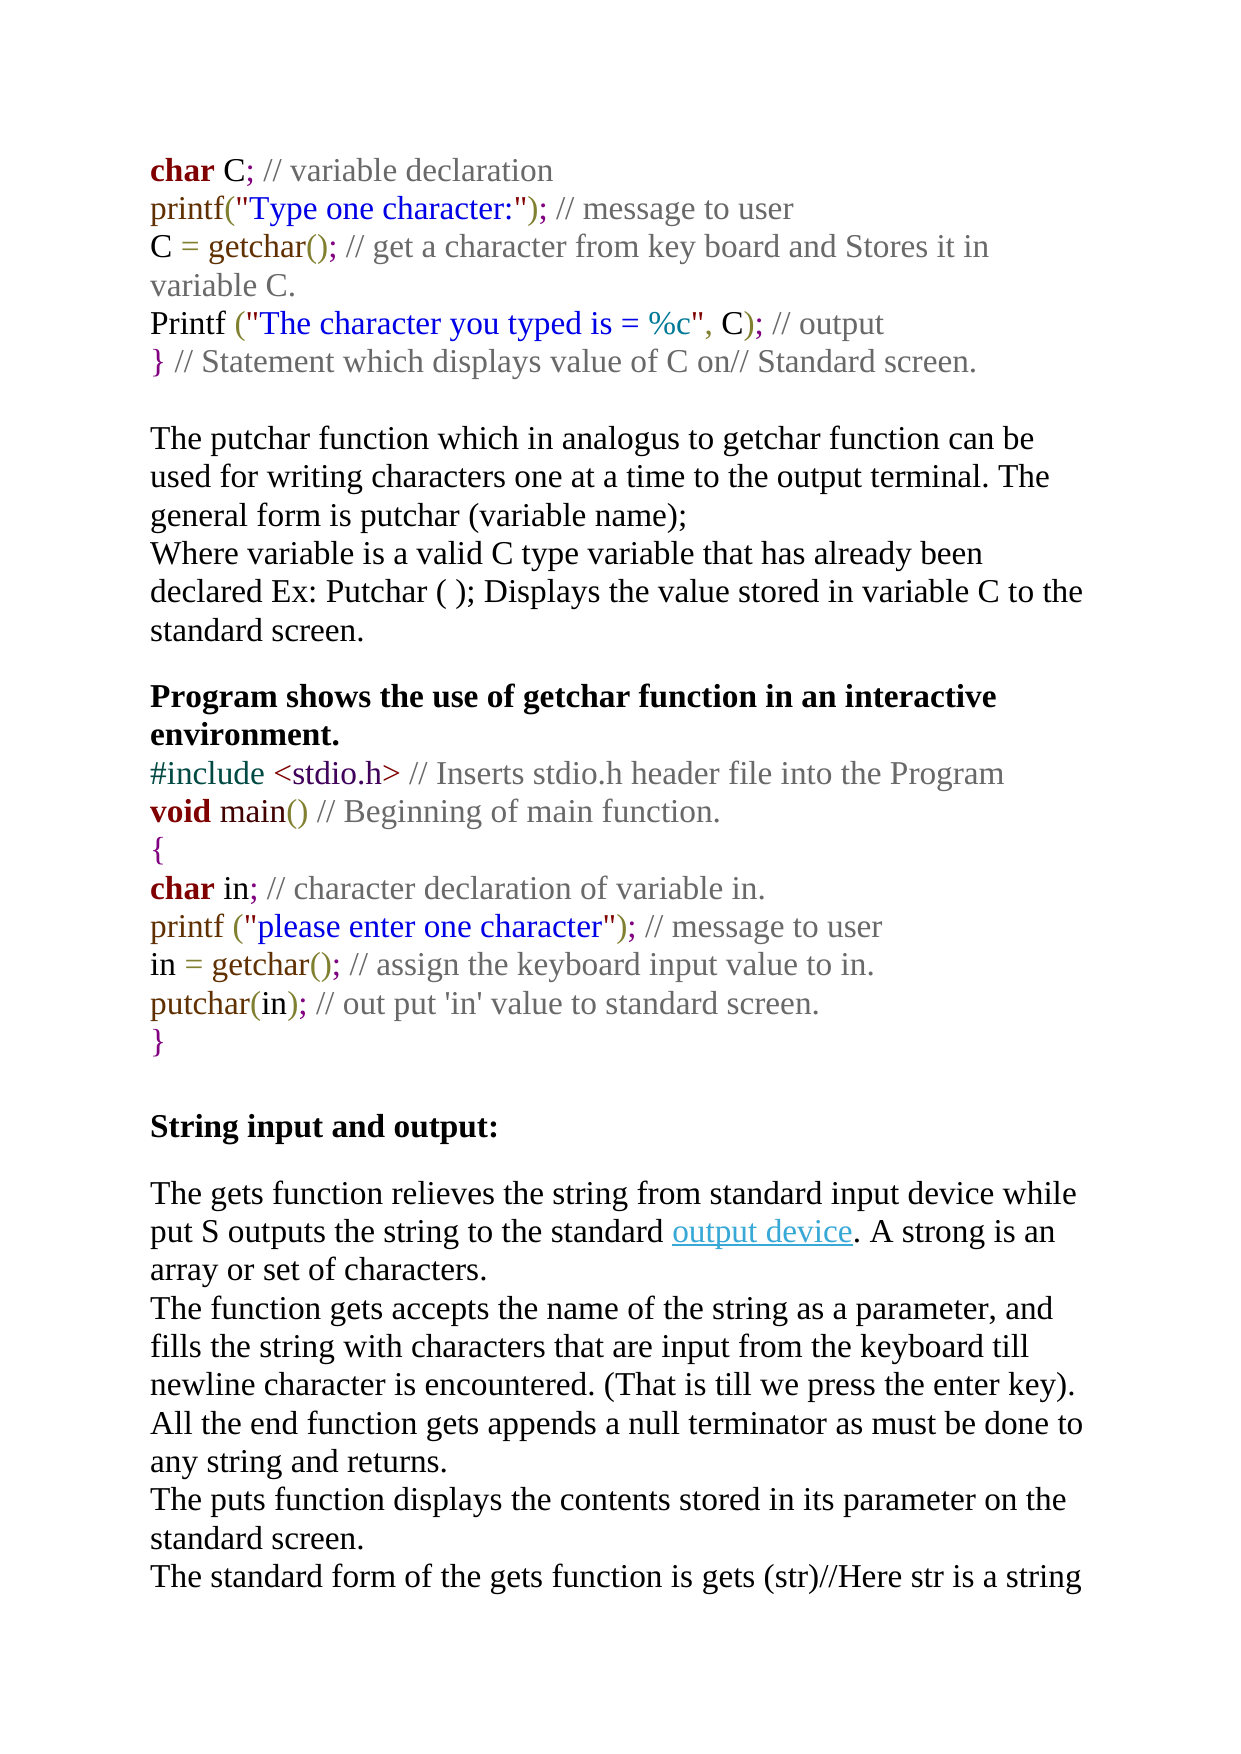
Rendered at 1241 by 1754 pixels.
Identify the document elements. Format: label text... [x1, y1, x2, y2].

text char in; // character declaration of variable in. [150, 868, 1090, 906]
text String input and output: [150, 1107, 1090, 1145]
text void main() // Beginning of main function. [150, 791, 1090, 830]
text The putchar function which in analogus to getchar function can be used for writing characters one at a time to the output terminal. The general form is putchar (variable name); Where variable is a valid C type variable that has already been declared Ex: Putchar ( ); Displays the value stored in variable C to the standard screen. [150, 418, 1090, 676]
text } // Statement which displays value of C on// Standard screen. [150, 342, 1090, 380]
text in = getchar(); // assign the keyboard input value to in. [150, 945, 1090, 983]
text char C; // variable declaration [150, 150, 1090, 188]
text } [150, 1021, 1090, 1060]
text Program shows the use of getchar function in an interactive environment. [150, 676, 1090, 753]
text { [150, 830, 1090, 868]
text Printf ("The character you typed is = %c", C); // output [150, 303, 1090, 342]
text printf("Type one character:"); // message to user [150, 188, 1090, 227]
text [150, 1173, 1090, 1595]
text #include <stdio.h> // Inserts stdio.h header file into the Program [150, 753, 1090, 791]
text printf ("please enter one character"); // message to user [150, 906, 1090, 945]
text C = getchar(); // get a character from key board and Stores it in variable C. [150, 227, 1090, 303]
text putchar(in); // out put 'in' value to standard screen. [150, 983, 1090, 1021]
